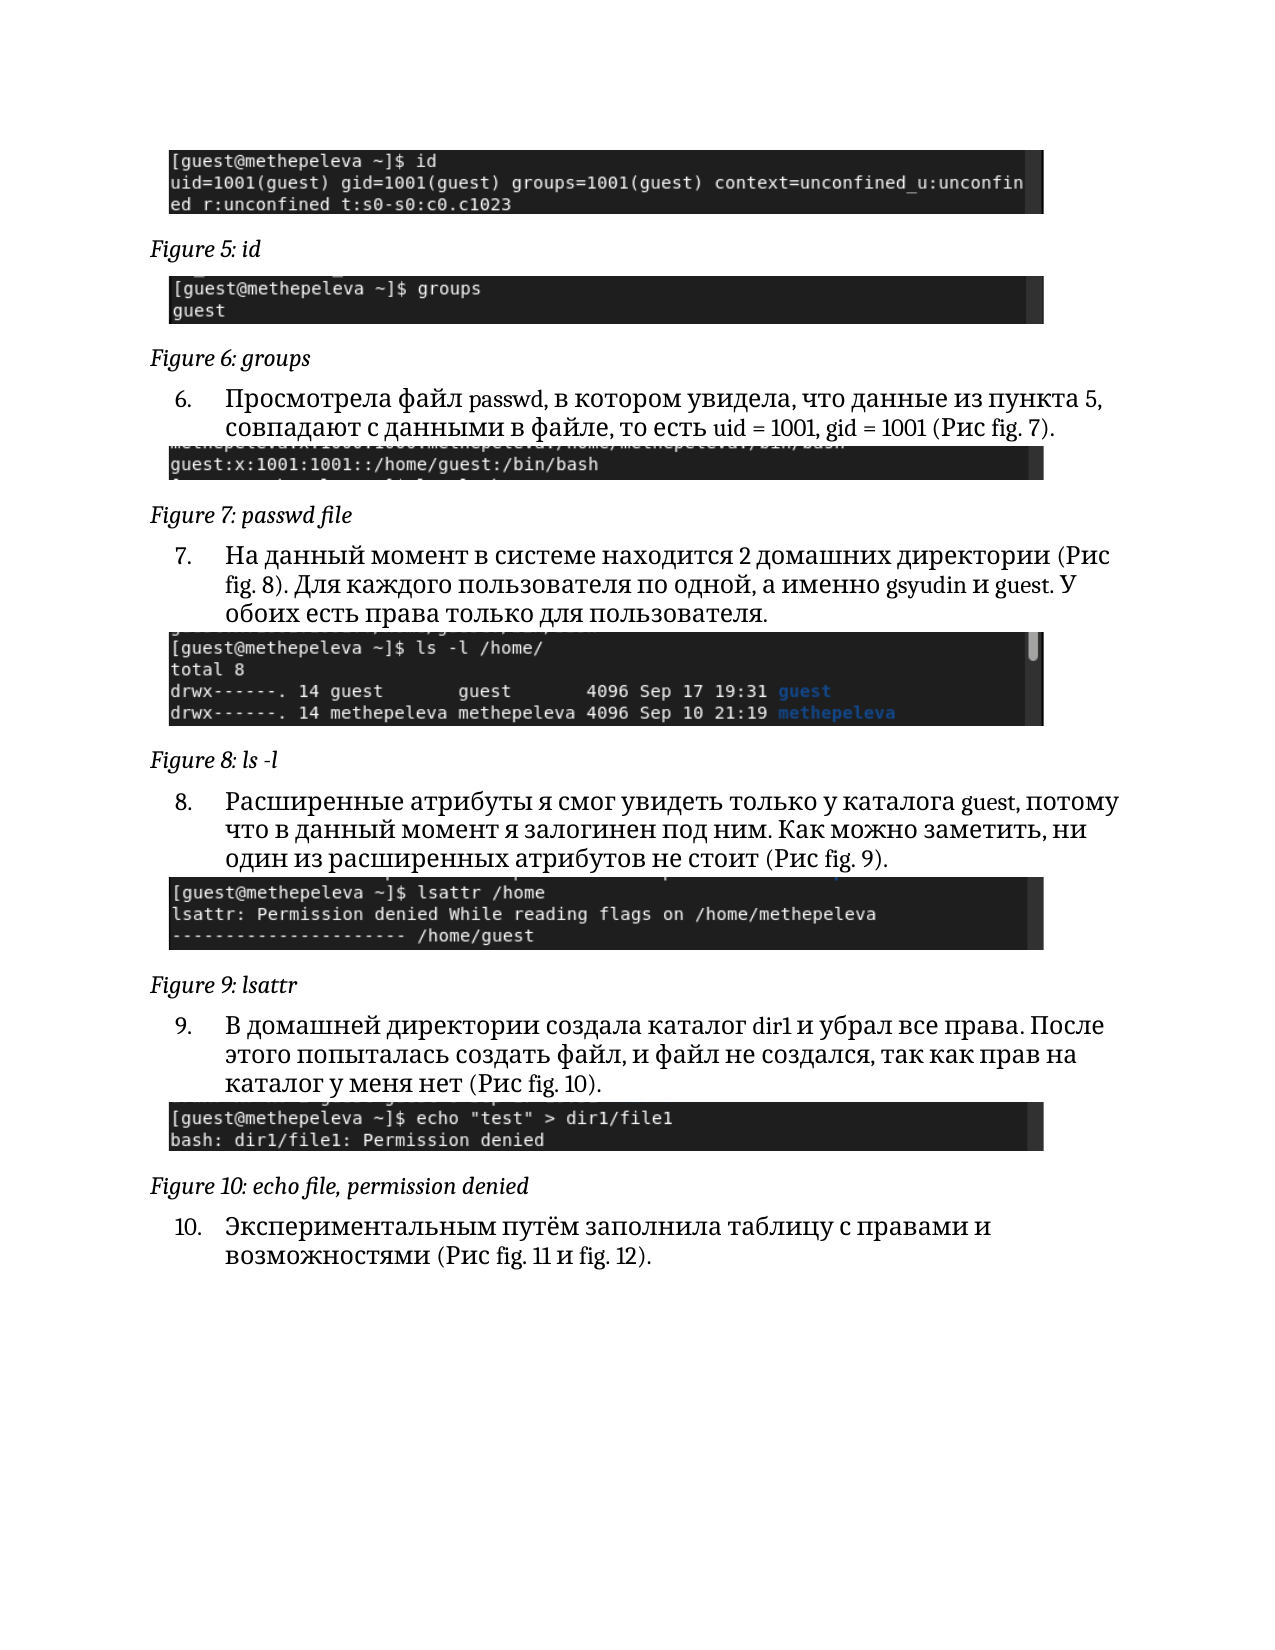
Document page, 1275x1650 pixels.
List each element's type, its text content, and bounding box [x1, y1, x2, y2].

text Figure 5: id [150, 235, 1125, 263]
text Figure 7: passwd file [150, 501, 1125, 529]
list На данный момент в системе находится 2 домашних директории (Рис fig. 8). Для каждого пользователя по одной, а именно gsyudin и guest. У обоих есть права только для пользователя. [175, 542, 1125, 628]
list В домашней директории создала каталог dir1 и убрал все права. После этого попыталась создать файл, и файл не создался, так как прав на каталог у меня нет (Рис fig. 10). [175, 1012, 1125, 1098]
list Просмотрела файл passwd, в котором увидела, что данные из пункта 5, совпадают с данными в файле, то есть uid = 1001, gid = 1001 (Рис fig. 7). [175, 385, 1125, 443]
text Figure 10: echo file, permission denied [150, 1172, 1125, 1200]
picture [168, 150, 1044, 214]
picture [168, 632, 1044, 726]
picture [168, 1102, 1044, 1151]
text Figure 9: lsattr [150, 971, 1125, 999]
text Figure 6: groups [150, 344, 1125, 373]
text Figure 8: ls -l [150, 746, 1125, 775]
list Экспериментальным путём заполнила таблицу с правами и возможностями (Рис fig. 11 и fig. 12). [175, 1213, 1125, 1270]
picture [168, 877, 1044, 950]
picture [168, 276, 1044, 324]
list Расширенные атрибуты я смог увидеть только у каталога guest, потому что в данный момент я залогинен под ним. Как можно заметить, ни один из расширенных атрибутов не стоит (Рис fig. 9). [175, 788, 1125, 874]
picture [168, 446, 1044, 480]
